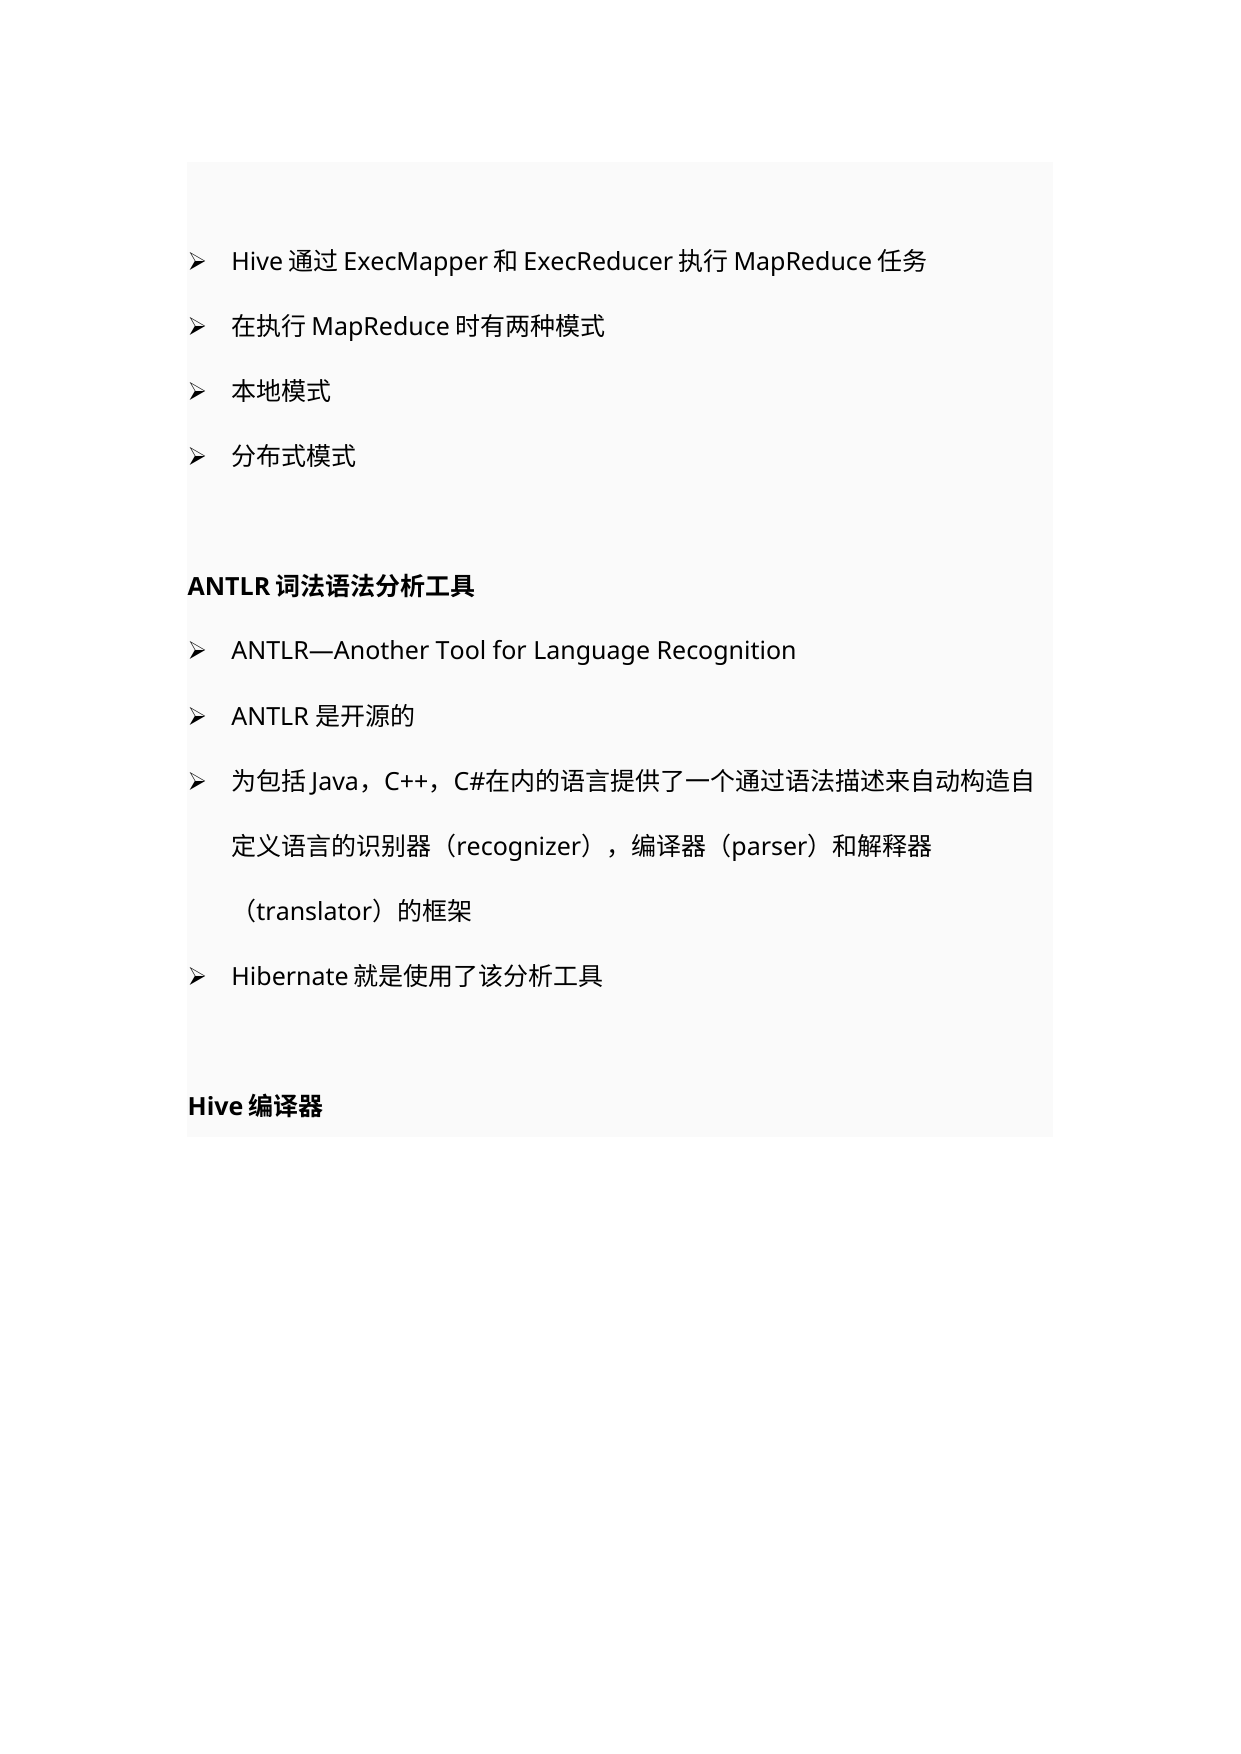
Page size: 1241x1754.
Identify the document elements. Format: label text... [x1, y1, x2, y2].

list Hive通过ExecMapper和ExecReducer执行MapReduce任务 [187, 227, 1053, 292]
list 在执行MapReduce时有两种模式 [187, 292, 1053, 357]
text Hive编译器 [187, 1072, 1053, 1137]
list 分布式模式 [187, 422, 1053, 487]
list 为包括Java，C++，C#在内的语言提供了一个通过语法描述来自动构造自定义语言的识别器（recognizer），编译器（parser）和解释器（translator）的框架 [187, 747, 1053, 942]
list ANTLR—Another Tool for Language Recognition [187, 617, 1053, 682]
list Hibernate就是使用了该分析工具 [187, 942, 1053, 1007]
list ANTLR 是开源的 [187, 682, 1053, 747]
list 本地模式 [187, 357, 1053, 422]
text ANTLR词法语法分析工具 [187, 552, 1053, 617]
